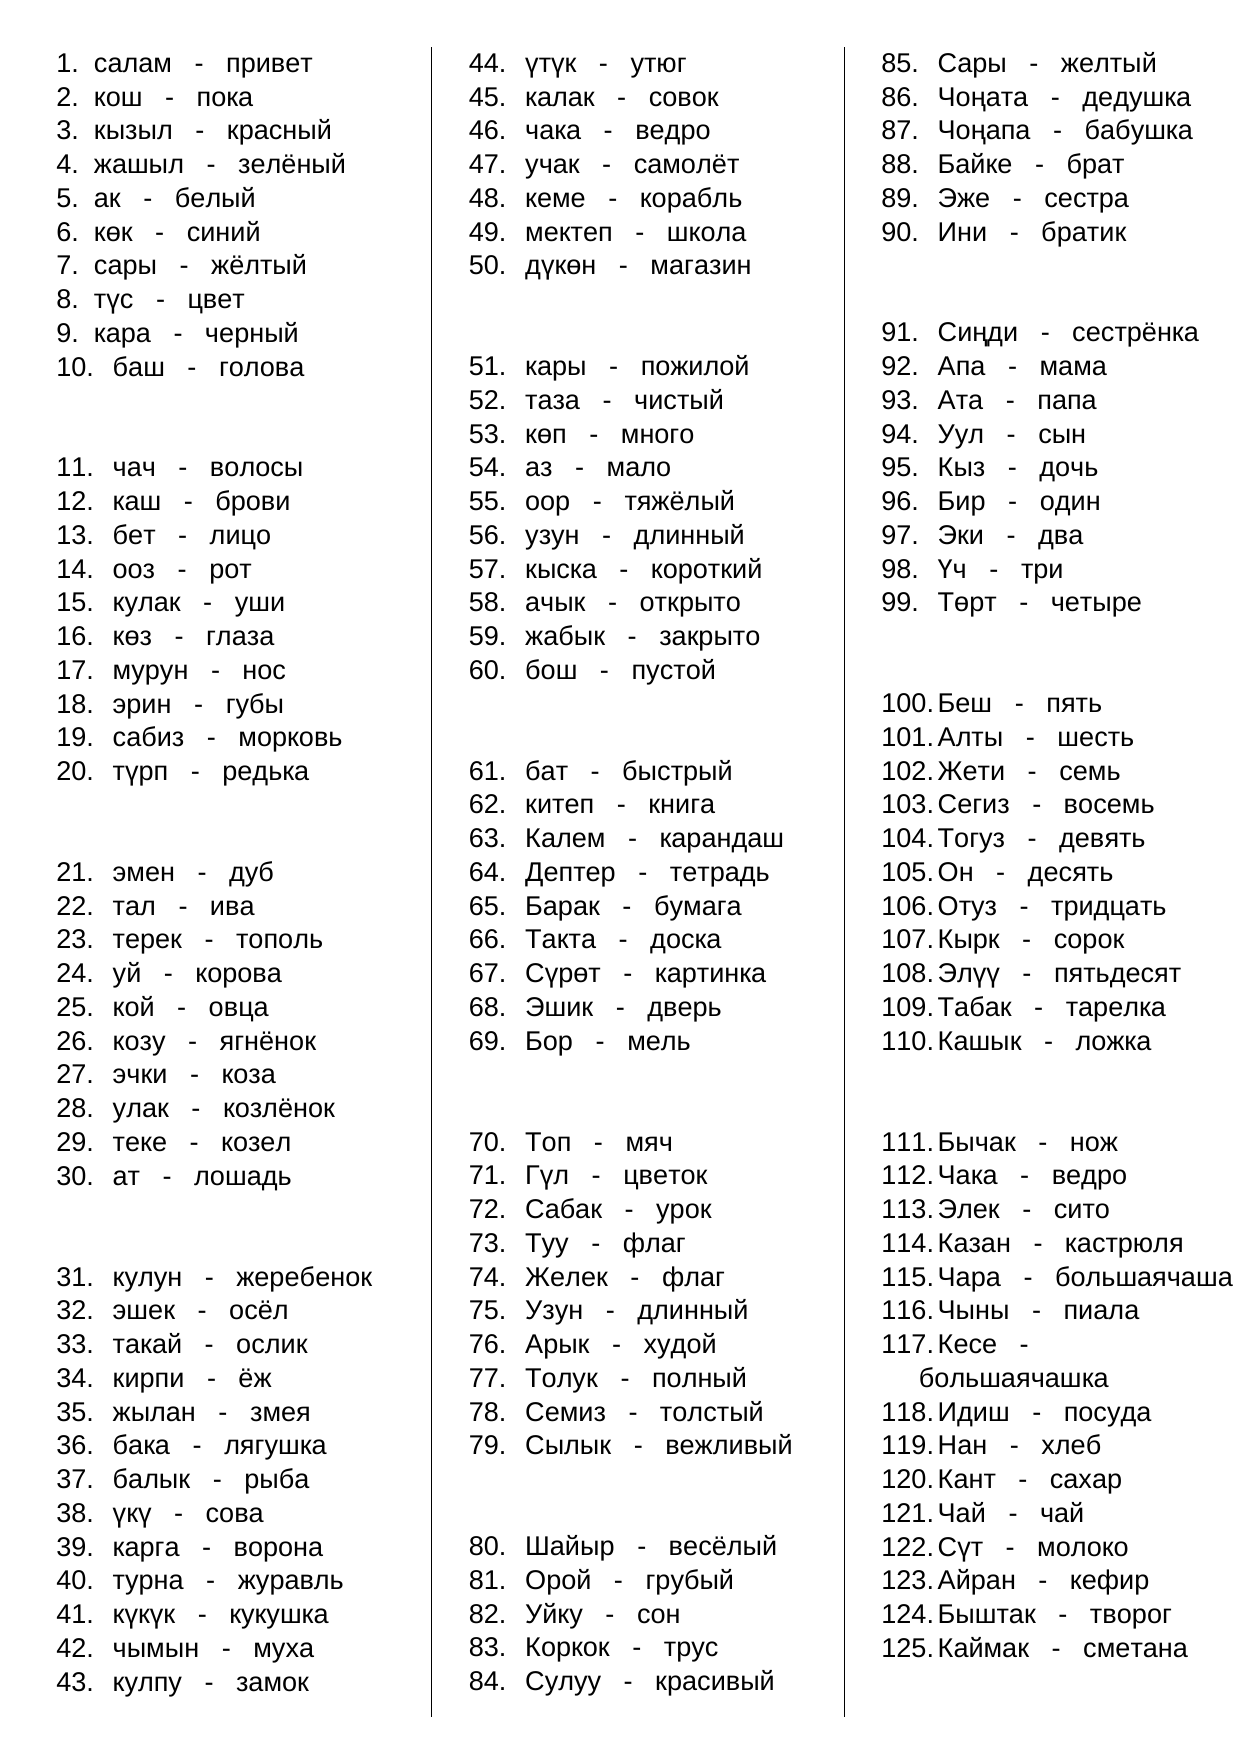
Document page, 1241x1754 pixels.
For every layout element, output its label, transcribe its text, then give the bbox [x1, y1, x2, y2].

list Кашык - ложка [881, 1025, 1237, 1056]
list Сары - желтый [881, 47, 1237, 78]
list Семиз - толстый [469, 1396, 825, 1427]
list бет - лицо [56, 519, 412, 550]
list эчки - коза [56, 1058, 412, 1090]
list Туу - флаг [469, 1227, 825, 1258]
list Такта - доска [469, 923, 825, 955]
list козу - ягнёнок [56, 1025, 412, 1056]
list Чоңата - дедушка [881, 81, 1237, 112]
list мектеп - школа [469, 216, 825, 247]
list Шайыр - весёлый [469, 1530, 825, 1561]
list балык - рыба [56, 1463, 412, 1494]
list Орой - грубый [469, 1564, 825, 1595]
list чымын - муха [56, 1632, 412, 1663]
list түрп - редька [56, 755, 412, 786]
list Он - десять [881, 856, 1237, 887]
list жабык - закрыто [469, 620, 825, 651]
list Сылык - вежливый [469, 1429, 825, 1461]
list Үч - три [881, 553, 1237, 584]
list Кыз - дочь [881, 451, 1237, 483]
list үтүк - утюг [469, 47, 825, 78]
list эшек - осёл [56, 1294, 412, 1326]
list Кырк - сорок [881, 923, 1237, 955]
list Төрт - четыре [881, 586, 1237, 618]
list Кесе - большаячашка [881, 1328, 1237, 1393]
list Сулуу - красивый [469, 1665, 825, 1696]
list каш - брови [56, 485, 412, 516]
list кары - пожилой [469, 350, 825, 381]
list Байке - брат [881, 148, 1237, 179]
list турна - журавль [56, 1564, 412, 1596]
list Сиңди - сестрёнка [881, 316, 1237, 348]
list Жети - семь [881, 755, 1237, 786]
list кара - черный [56, 317, 412, 348]
list Кант - сахар [881, 1463, 1237, 1494]
list Тогуз - девять [881, 822, 1237, 853]
list кой - овца [56, 991, 412, 1022]
list Идиш - посуда [881, 1396, 1237, 1427]
list кыска - короткий [469, 553, 825, 584]
list бош - пустой [469, 654, 825, 685]
list кеме - корабль [469, 182, 825, 213]
list Сабак - урок [469, 1193, 825, 1224]
list Каймак - сметана [881, 1632, 1237, 1663]
list кош - пока [56, 81, 412, 112]
list Чара - большаячаша [881, 1261, 1237, 1292]
list салам - привет [56, 47, 412, 78]
list Ата - папа [881, 384, 1237, 415]
list Топ - мяч [469, 1126, 825, 1157]
list Отуз - тридцать [881, 890, 1237, 921]
list Чака - ведро [881, 1159, 1237, 1191]
list сабиз - морковь [56, 721, 412, 753]
list үкү - сова [56, 1497, 412, 1528]
list сары - жёлтый [56, 249, 412, 281]
list Узун - длинный [469, 1294, 825, 1326]
list ачык - открыто [469, 586, 825, 618]
list тал - ива [56, 890, 412, 921]
list карга - ворона [56, 1531, 412, 1562]
list Сүт - молоко [881, 1531, 1237, 1562]
list учак - самолёт [469, 148, 825, 179]
list Бор - мель [469, 1025, 825, 1056]
list уй - корова [56, 957, 412, 988]
list Айран - кефир [881, 1564, 1237, 1596]
list бат - быстрый [469, 755, 825, 786]
list кулун - жеребенок [56, 1261, 412, 1292]
list эрин - губы [56, 688, 412, 719]
list кызыл - красный [56, 114, 412, 146]
list күкүк - кукушка [56, 1598, 412, 1629]
list чач - волосы [56, 451, 412, 483]
list жылан - змея [56, 1396, 412, 1427]
list түс - цвет [56, 283, 412, 314]
list Чоңапа - бабушка [881, 114, 1237, 146]
list ат - лошадь [56, 1160, 412, 1191]
list Элек - сито [881, 1193, 1237, 1224]
list Быштак - творог [881, 1598, 1237, 1629]
list Желек - флаг [469, 1261, 825, 1292]
list Калем - карандаш [469, 822, 825, 853]
list Гүл - цветок [469, 1159, 825, 1191]
list Нан - хлеб [881, 1429, 1237, 1461]
list мурун - нос [56, 654, 412, 685]
list чака - ведро [469, 114, 825, 146]
list көк - синий [56, 216, 412, 247]
list Бир - один [881, 485, 1237, 516]
list теке - козел [56, 1126, 412, 1157]
list көп - много [469, 418, 825, 449]
list Бычак - нож [881, 1126, 1237, 1157]
list бака - лягушка [56, 1429, 412, 1461]
list Апа - мама [881, 350, 1237, 381]
list Сегиз - восемь [881, 788, 1237, 820]
list терек - тополь [56, 923, 412, 955]
list оор - тяжёлый [469, 485, 825, 516]
list баш - голова [56, 351, 412, 382]
list Сүрөт - картинка [469, 957, 825, 988]
list таза - чистый [469, 384, 825, 415]
list Дептер - тетрадь [469, 856, 825, 887]
list аз - мало [469, 451, 825, 483]
list кулак - уши [56, 586, 412, 618]
list узун - длинный [469, 519, 825, 550]
list улак - козлёнок [56, 1092, 412, 1123]
list дүкөн - магазин [469, 249, 825, 281]
list эмен - дуб [56, 856, 412, 887]
list Эки - два [881, 519, 1237, 550]
list Барак - бумага [469, 890, 825, 921]
list Ини - братик [881, 216, 1237, 247]
list жашыл - зелёный [56, 148, 412, 179]
list Элүү - пятьдесят [881, 957, 1237, 988]
list көз - глаза [56, 620, 412, 651]
list ооз - рот [56, 553, 412, 584]
list калак - совок [469, 81, 825, 112]
list Чай - чай [881, 1497, 1237, 1528]
list Казан - кастрюля [881, 1227, 1237, 1258]
list ак - белый [56, 182, 412, 213]
list Арык - худой [469, 1328, 825, 1359]
list Алты - шесть [881, 721, 1237, 752]
list Коркок - трус [469, 1631, 825, 1663]
list Чыны - пиала [881, 1294, 1237, 1326]
list Уул - сын [881, 418, 1237, 449]
list кулпу - замок [56, 1666, 412, 1697]
list Эже - сестра [881, 182, 1237, 213]
list Толук - полный [469, 1362, 825, 1393]
list кирпи - ёж [56, 1362, 412, 1393]
list Уйку - сон [469, 1598, 825, 1629]
list китеп - книга [469, 788, 825, 820]
list Эшик - дверь [469, 991, 825, 1022]
list Табак - тарелка [881, 991, 1237, 1022]
list Беш - пять [881, 687, 1237, 718]
list такай - ослик [56, 1328, 412, 1359]
